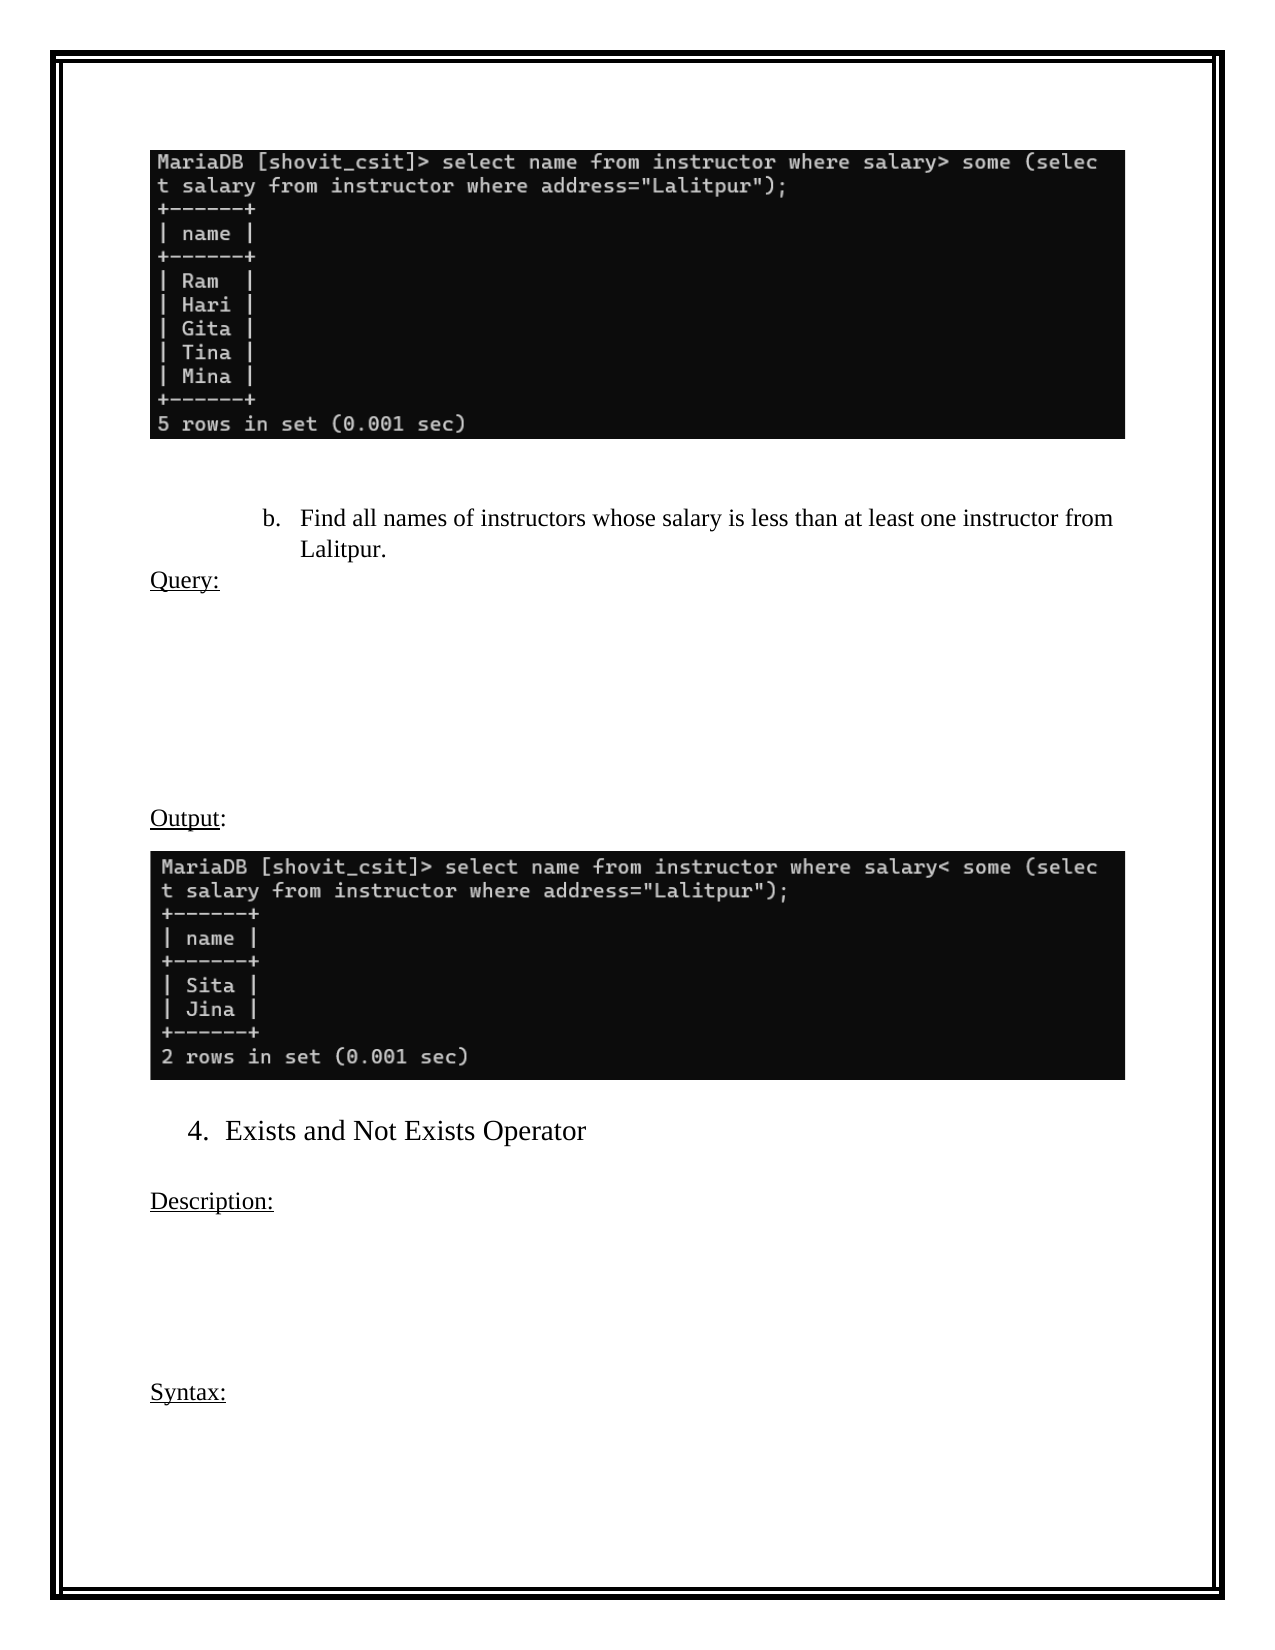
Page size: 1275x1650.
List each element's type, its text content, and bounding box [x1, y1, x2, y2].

picture [150, 150, 1125, 439]
text Query: [150, 565, 1125, 594]
text Description: [150, 1186, 1125, 1214]
list Find all names of instructors whose salary is less than at least one instructor from Lalitpur. [262, 503, 1125, 563]
text Syntax: [150, 1377, 1125, 1405]
list Exists and Not Exists Operator [187, 1113, 1125, 1147]
picture [150, 851, 1125, 1080]
text Output: [150, 803, 1125, 832]
